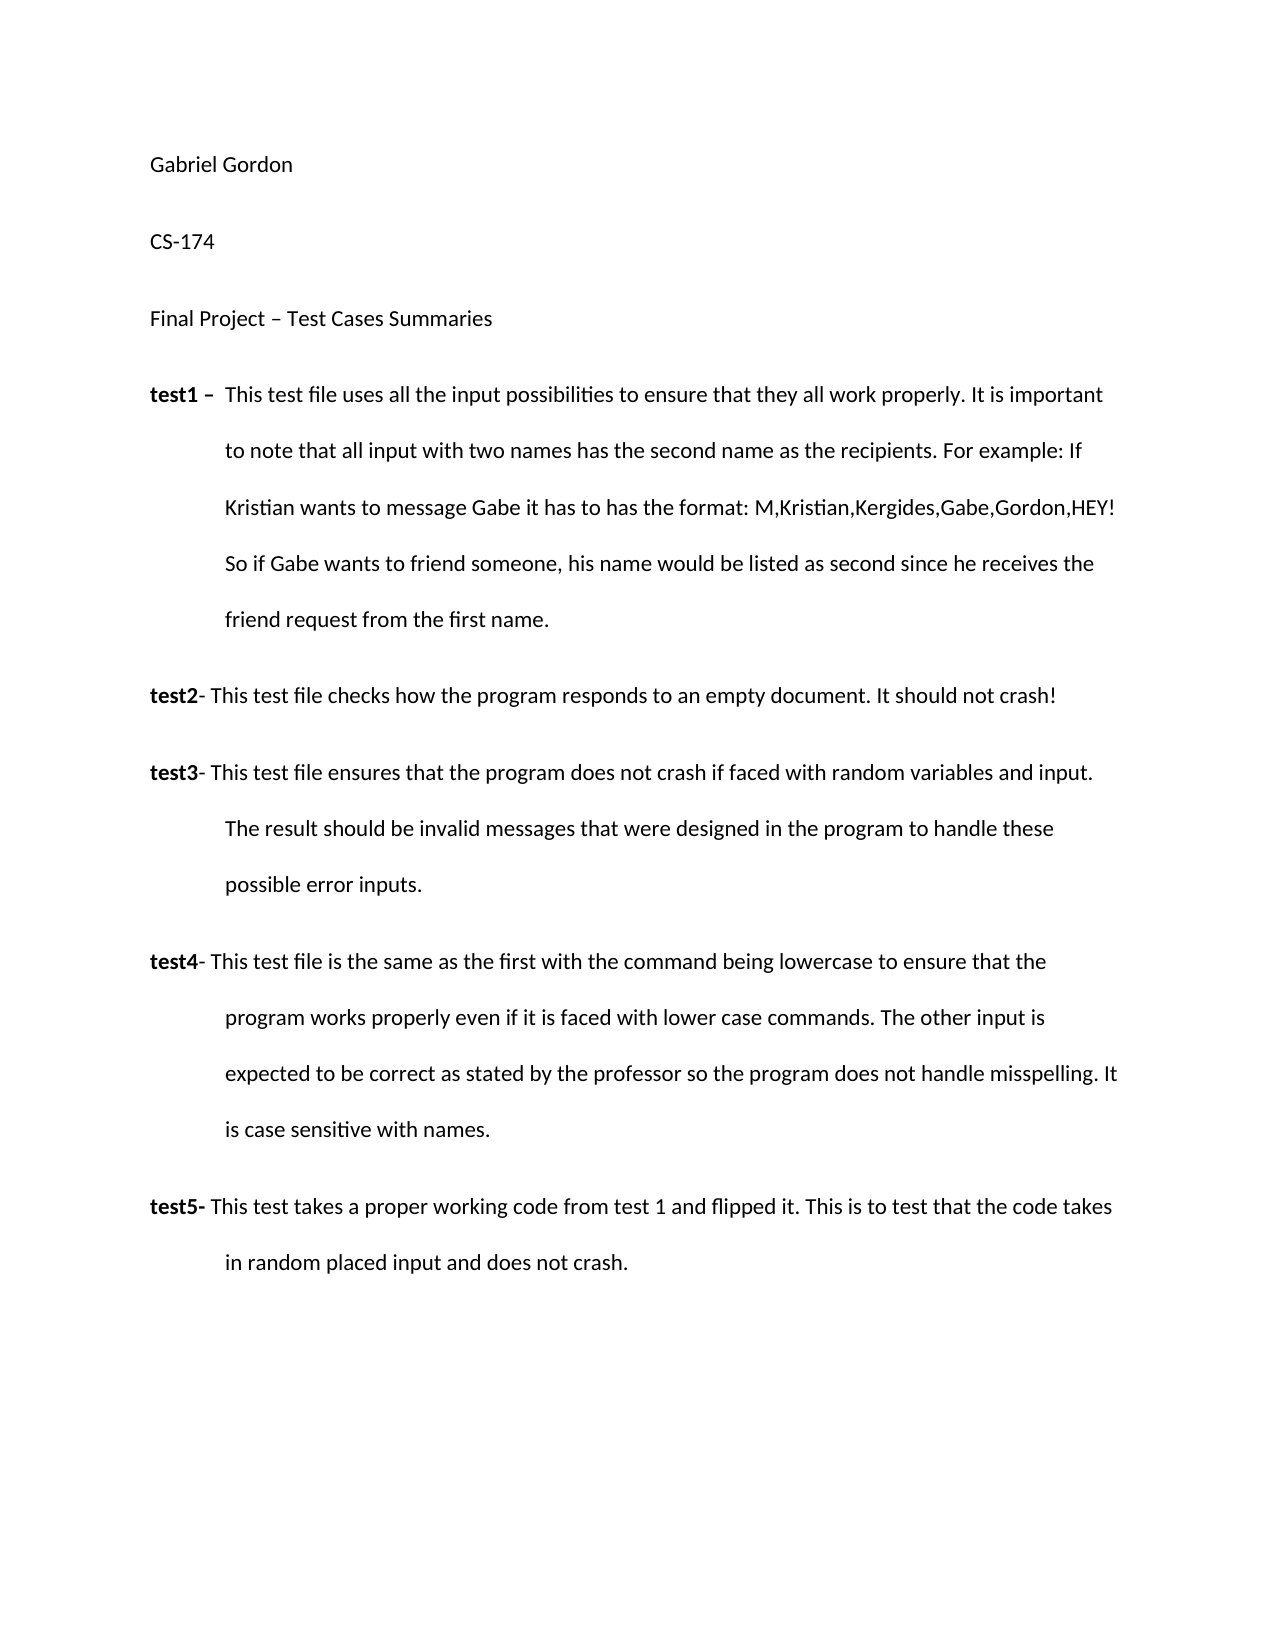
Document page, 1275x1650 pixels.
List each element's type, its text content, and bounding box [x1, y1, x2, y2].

text test1 – This test file uses all the input possibilities to ensure that they all work properly. It is important to note that all input with two names has the second name as the recipients. For example: If Kristian wants to message Gabe it has to has the format: M,Kristian,Kergides,Gabe,Gordon,HEY! So if Gabe wants to friend someone, his name would be listed as second since he receives the friend request from the first name. [150, 381, 1125, 633]
text CS-174 [150, 227, 1125, 255]
text test3- This test file ensures that the program does not crash if faced with random variables and input. The result should be invalid messages that were designed in the program to handle these possible error inputs. [150, 758, 1125, 899]
text test5- This test takes a proper working code from test 1 and flipped it. This is to test that the code takes in random placed input and does not crash. [150, 1192, 1125, 1277]
text test4- This test file is the same as the first with the command being lowercase to ensure that the program works properly even if it is faced with lower case commands. The other input is expected to be correct as stated by the professor so the program does not handle misspelling. It is case sensitive with names. [150, 947, 1125, 1144]
text test2- This test file checks how the program responds to an empty document. It should not crash! [150, 682, 1125, 710]
text Gabriel Gordon [150, 150, 1125, 178]
text Final Project – Test Cases Summaries [150, 304, 1125, 332]
